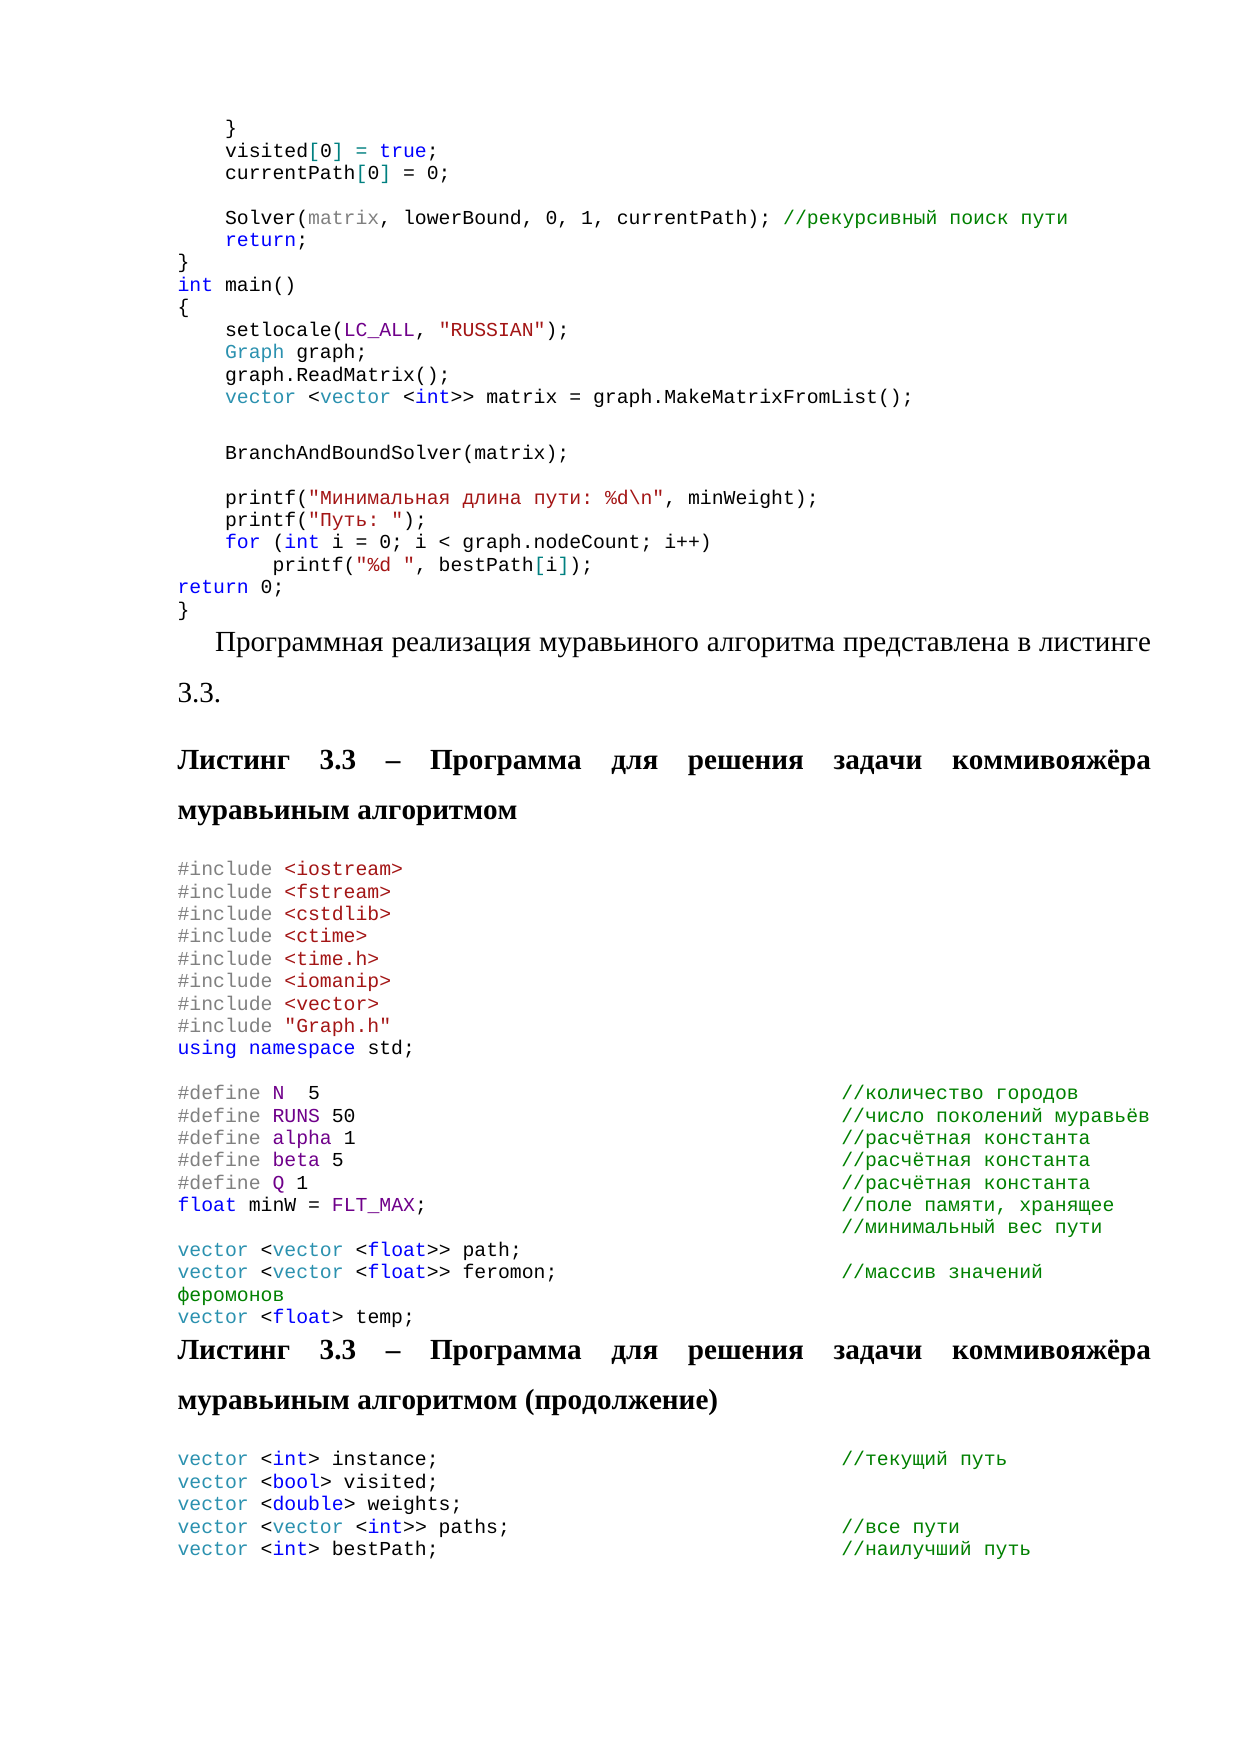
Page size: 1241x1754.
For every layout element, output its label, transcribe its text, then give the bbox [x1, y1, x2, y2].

text vector <vector <float>> path; [177, 1240, 1152, 1262]
text printf("%d ", bestPath[i]); return 0; } [177, 555, 1152, 622]
text vector <float> temp; [177, 1307, 1152, 1329]
text BranchAndBoundSolver(matrix); [177, 443, 1152, 465]
text vector <vector <int>> matrix = graph.MakeMatrixFromList(); [177, 387, 1152, 409]
text vector <vector <int>> paths; //все пути [177, 1517, 1152, 1539]
text visited[0] = true; [177, 141, 1152, 163]
text #include <ctime> [177, 926, 1152, 949]
text return; [177, 230, 1152, 252]
text for (int i = 0; i < graph.nodeCount; i++) [177, 532, 1152, 555]
text vector <bool> visited; [177, 1472, 1152, 1494]
text #include <iostream> [177, 859, 1152, 882]
text #include <cstdlib> [177, 904, 1152, 926]
text Программная реализация муравьиного алгоритма представлена в листинге 3.3. [177, 624, 1152, 708]
text #include <iomanip> [177, 971, 1152, 993]
text } [177, 252, 1152, 275]
text vector <int> instance; //текущий путь [177, 1449, 1152, 1472]
text Листинг 3.3 – Программа для решения задачи коммивояжёра муравьиным алгоритмом (продолжение) [177, 1332, 1152, 1416]
text currentPath[0] = 0; [177, 163, 1152, 185]
text vector <int> bestPath; //наилучший путь [177, 1539, 1152, 1561]
text setlocale(LC_ALL, "RUSSIAN"); [177, 320, 1152, 342]
text using namespace std; [177, 1038, 1152, 1061]
text #define RUNS 50 //число поколений муравьёв [177, 1106, 1152, 1128]
text printf("Минимальная длина пути: %d\n", minWeight); [177, 488, 1152, 510]
text #include "Graph.h" [177, 1016, 1152, 1038]
text graph.ReadMatrix(); [177, 364, 1152, 387]
text #include <time.h> [177, 949, 1152, 971]
text int main() [177, 275, 1152, 297]
text Листинг 3.3 – Программа для решения задачи коммивояжёра муравьиным алгоритмом [177, 742, 1152, 826]
text #define N 5 //количество городов [177, 1083, 1152, 1106]
text float minW = FLT_MAX; //поле памяти, хранящее [177, 1195, 1152, 1217]
text Solver(matrix, lowerBound, 0, 1, currentPath); //рекурсивный поиск пути [177, 208, 1152, 230]
text #define Q 1 //расчётная константа [177, 1173, 1152, 1195]
text //минимальный вес пути [767, 1217, 1152, 1240]
text #define alpha 1 //расчётная константа [177, 1128, 1152, 1150]
text { [177, 297, 1152, 320]
text vector <double> weights; [177, 1494, 1152, 1517]
text Graph graph; [177, 342, 1152, 364]
text printf("Путь: "); [177, 510, 1152, 532]
text #include <fstream> [177, 882, 1152, 904]
text #include <vector> [177, 993, 1152, 1016]
text } [177, 118, 1152, 141]
text #define beta 5 //расчётная константа [177, 1150, 1152, 1173]
text vector <vector <float>> feromon; //массив значений феромонов [177, 1262, 1152, 1307]
